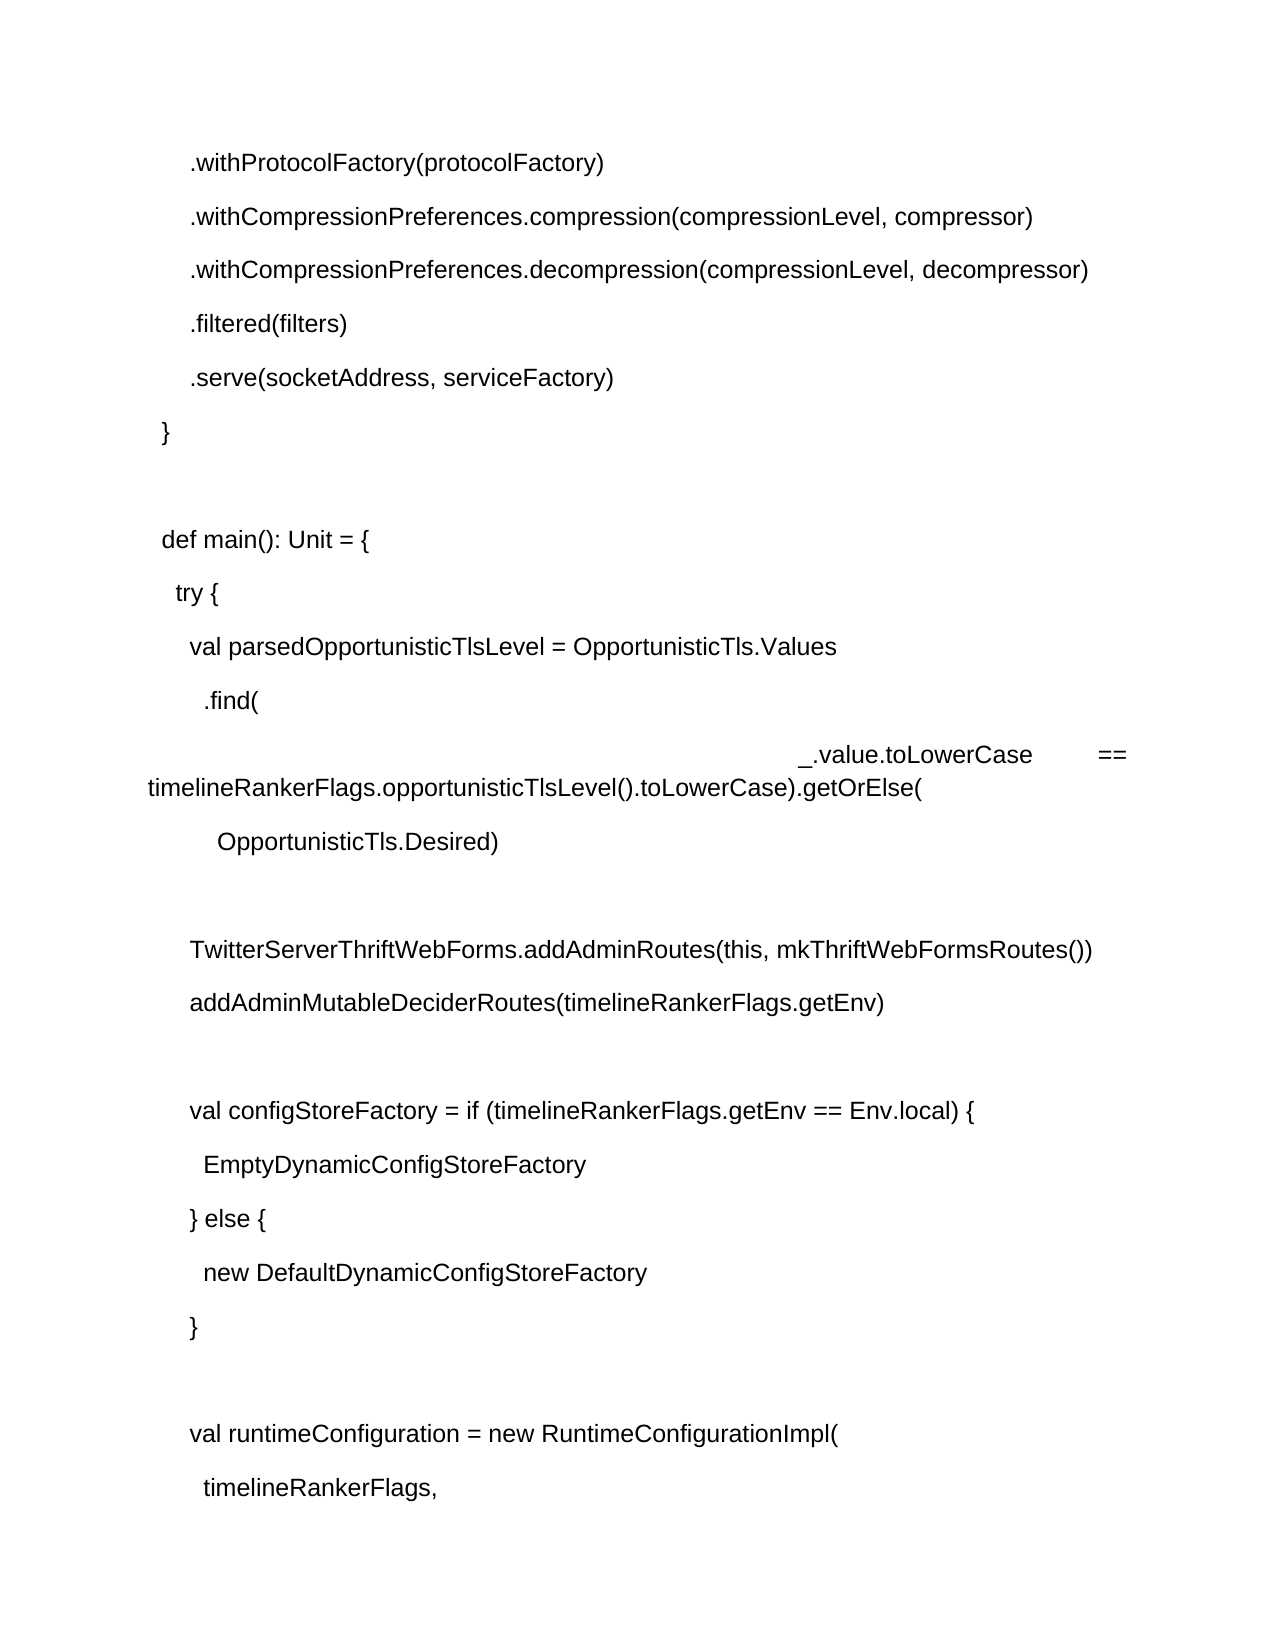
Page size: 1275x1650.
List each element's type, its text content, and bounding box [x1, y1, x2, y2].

text .serve(socketAddress, serviceFactory) [148, 363, 1127, 392]
text .filtered(filters) [148, 309, 1127, 338]
text } else { [148, 1204, 1127, 1233]
text TwitterServerThriftWebForms.addAdminRoutes(this, mkThriftWebFormsRoutes()) [148, 934, 1127, 963]
text .withProtocolFactory(protocolFactory) [148, 148, 1127, 176]
text try { [148, 578, 1127, 607]
text val configStoreFactory = if (timelineRankerFlags.getEnv == Env.local) { [148, 1096, 1127, 1125]
text def main(): Unit = { [148, 524, 1127, 553]
text addAdminMutableDeciderRoutes(timelineRankerFlags.getEnv) [148, 988, 1127, 1017]
text .find( [148, 686, 1127, 715]
text .withCompressionPreferences.compression(compressionLevel, compressor) [148, 201, 1127, 230]
text EmptyDynamicConfigStoreFactory [148, 1150, 1127, 1179]
text } [148, 1312, 1127, 1340]
text .withCompressionPreferences.decompression(compressionLevel, decompressor) [148, 255, 1127, 284]
text new DefaultDynamicConfigStoreFactory [148, 1258, 1127, 1286]
text val runtimeConfiguration = new RuntimeConfigurationImpl( [148, 1419, 1127, 1448]
text } [148, 417, 1127, 446]
text val parsedOpportunisticTlsLevel = OpportunisticTls.Values [148, 632, 1127, 661]
text OpportunisticTls.Desired) [148, 827, 1127, 856]
text _.value.toLowerCase == timelineRankerFlags.opportunisticTlsLevel().toLowerCase).getOrElse( [148, 740, 1127, 802]
text timelineRankerFlags, [148, 1473, 1127, 1502]
